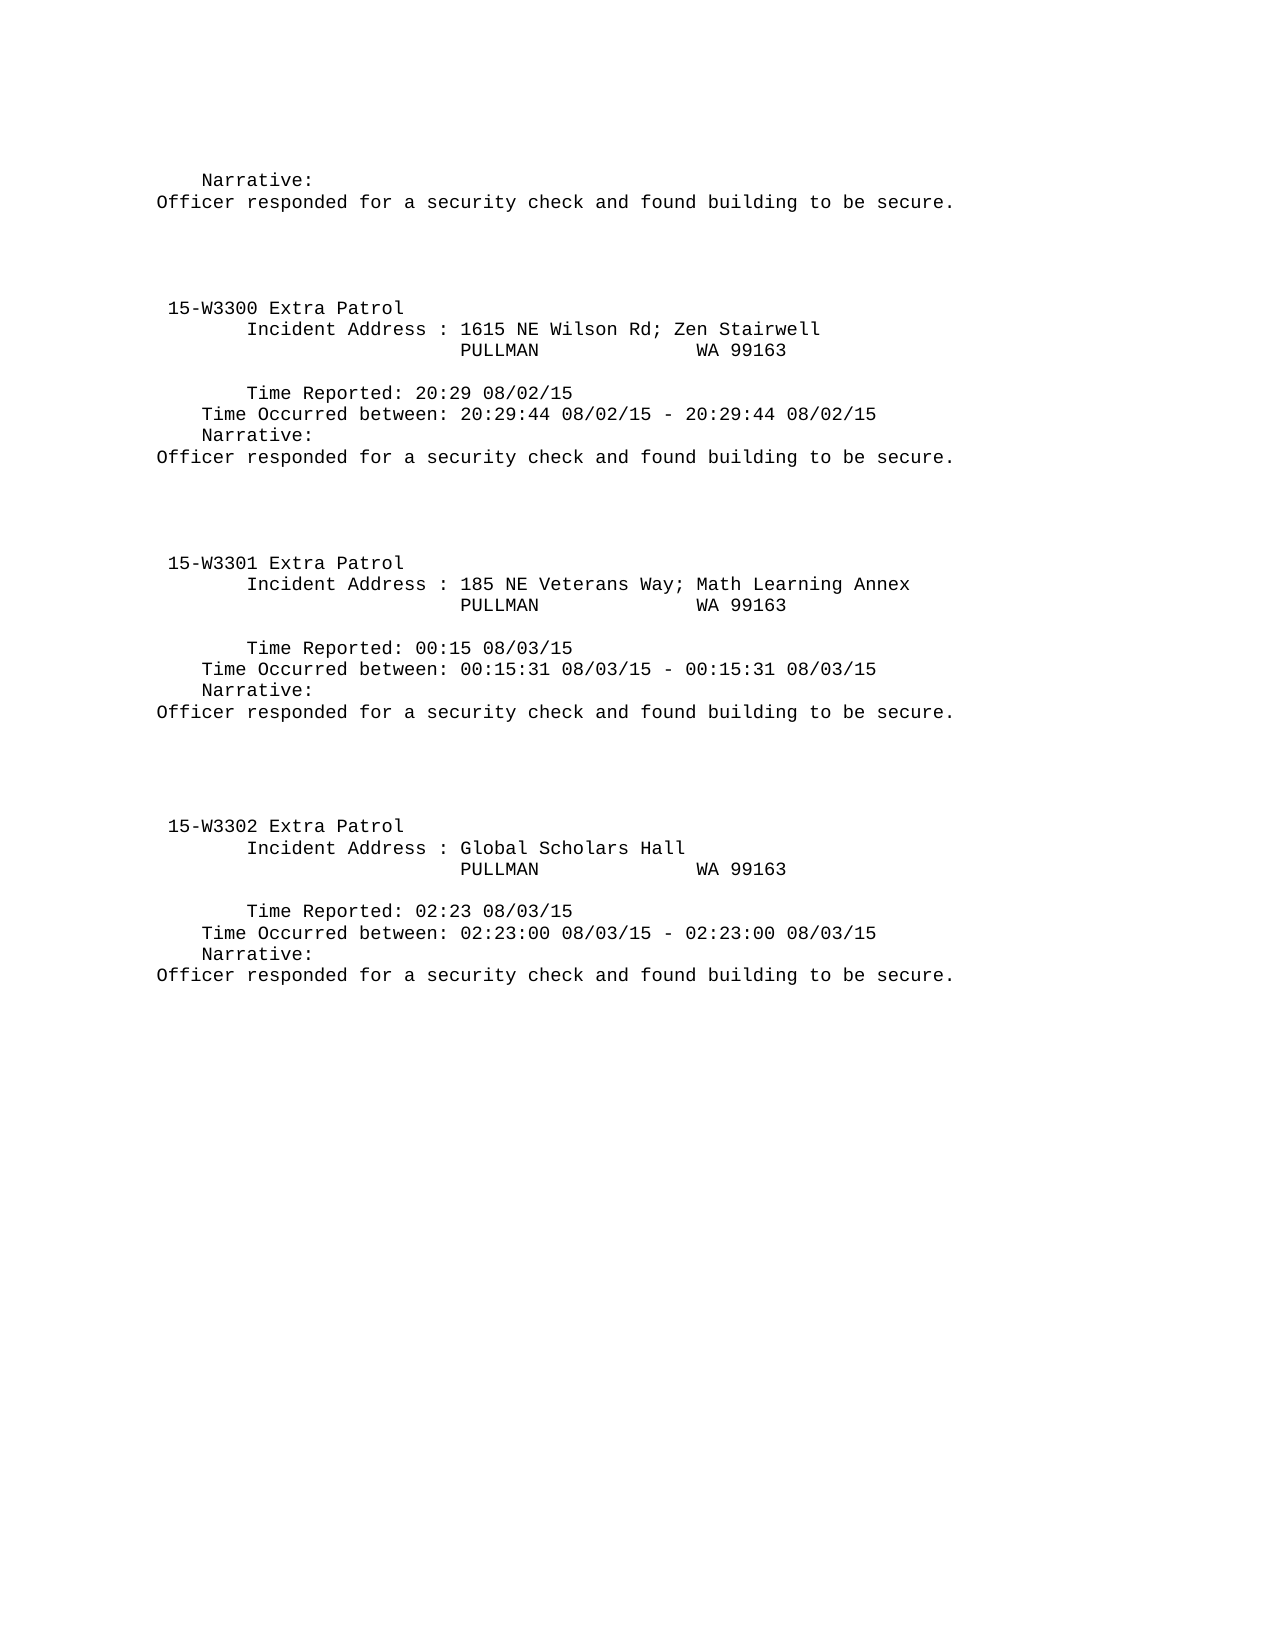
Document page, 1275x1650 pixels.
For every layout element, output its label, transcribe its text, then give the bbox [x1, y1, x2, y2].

text Time Reported: 02:23 08/03/15 [156, 902, 1118, 923]
text Narrative: [156, 681, 1118, 702]
text Officer responded for a security check and found building to be secure. [156, 966, 1118, 987]
text Time Occurred between: 20:29:44 08/02/15 - 20:29:44 08/02/15 [156, 405, 1118, 426]
text Time Occurred between: 00:15:31 08/03/15 - 00:15:31 08/03/15 [156, 660, 1118, 681]
text PULLMAN WA 99163 [156, 860, 1118, 881]
text PULLMAN WA 99163 [156, 596, 1118, 617]
text Time Occurred between: 02:23:00 08/03/15 - 02:23:00 08/03/15 [156, 923, 1118, 945]
text 15-W3300 Extra Patrol [156, 299, 1118, 320]
text 15-W3301 Extra Patrol [156, 554, 1118, 575]
text Time Reported: 20:29 08/02/15 [156, 384, 1118, 405]
text Incident Address : 185 NE Veterans Way; Math Learning Annex [156, 575, 1118, 596]
text 15-W3302 Extra Patrol [156, 817, 1118, 838]
text Time Reported: 00:15 08/03/15 [156, 639, 1118, 660]
text Narrative: [156, 945, 1118, 966]
text Incident Address : Global Scholars Hall [156, 838, 1118, 860]
text Narrative: [156, 426, 1118, 447]
text Officer responded for a security check and found building to be secure. [156, 702, 1118, 724]
text PULLMAN WA 99163 [156, 341, 1118, 362]
text Incident Address : 1615 NE Wilson Rd; Zen Stairwell [156, 320, 1118, 341]
text Narrative: [156, 171, 1118, 192]
text Officer responded for a security check and found building to be secure. [156, 447, 1118, 469]
text Officer responded for a security check and found building to be secure. [156, 192, 1118, 214]
